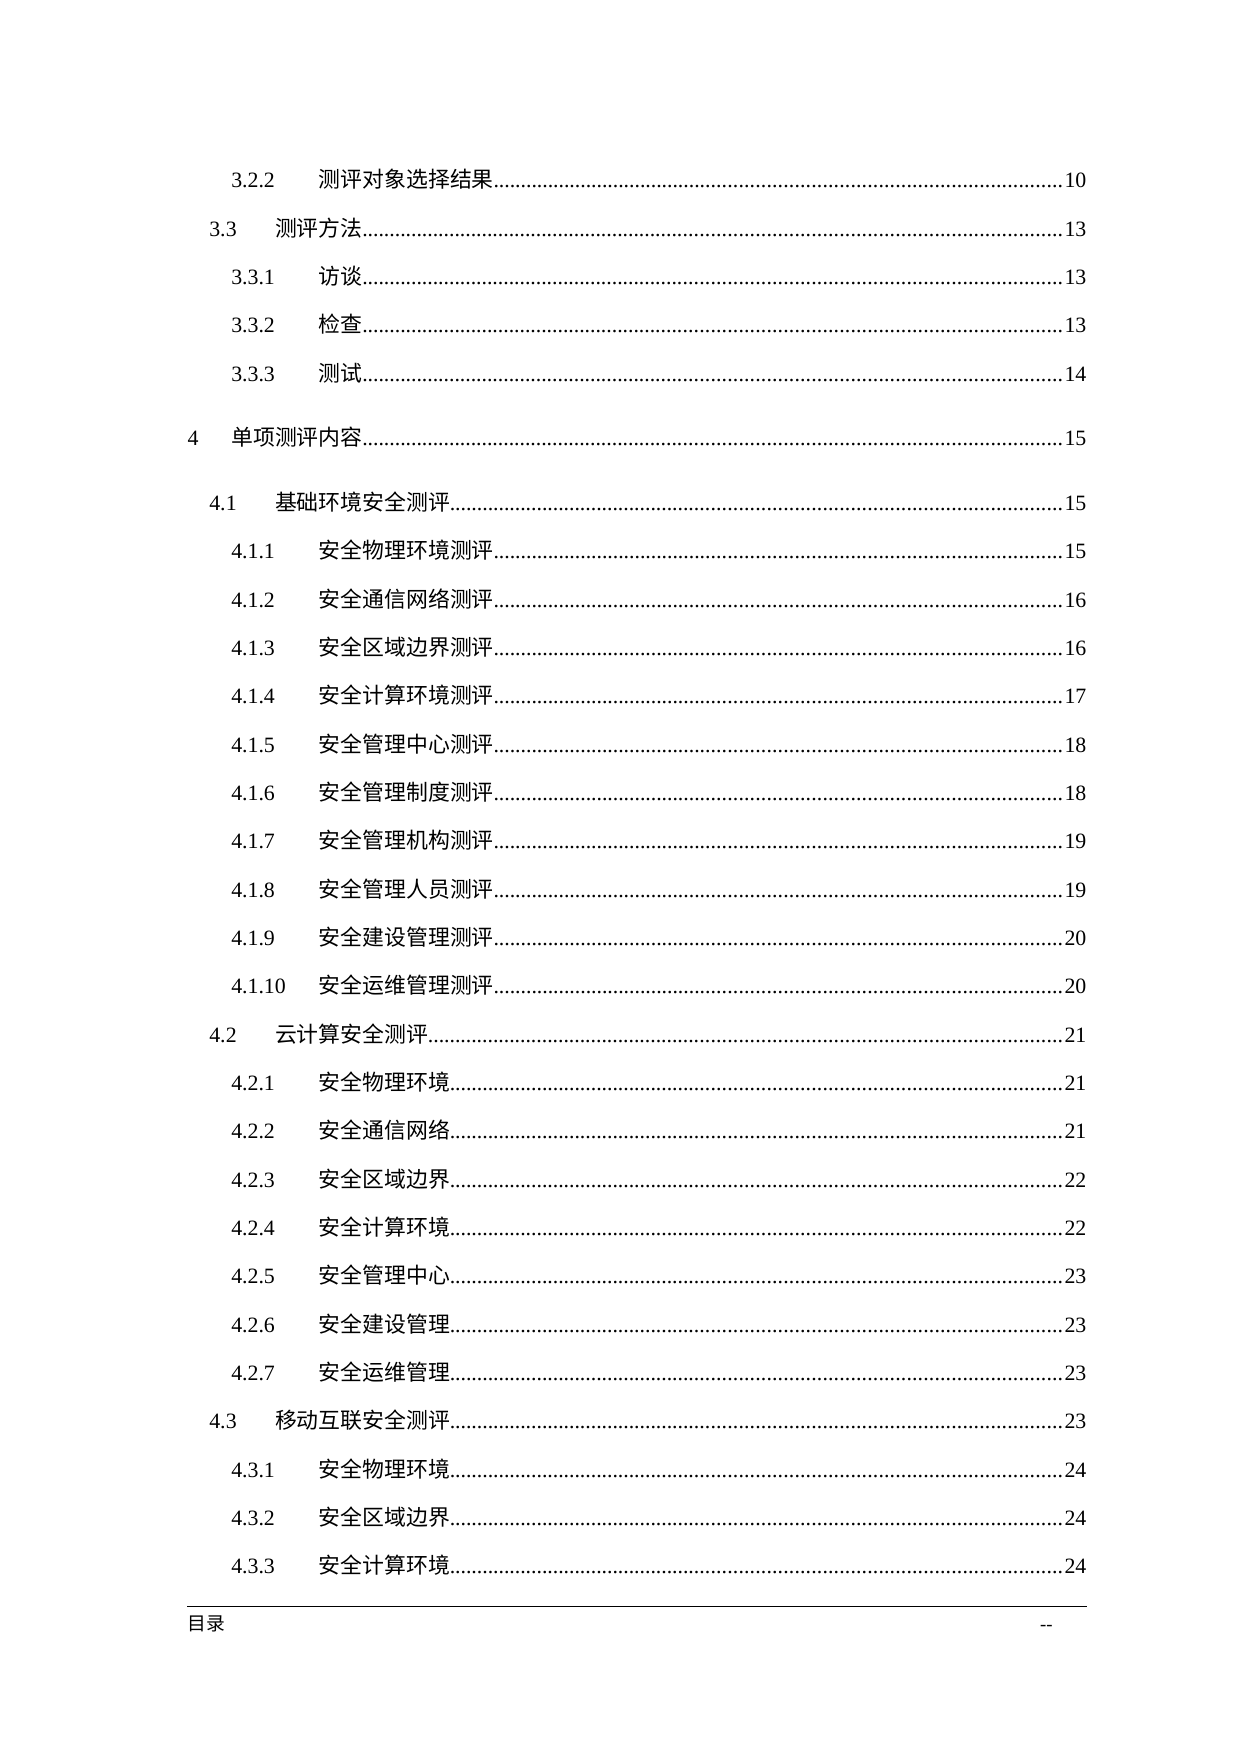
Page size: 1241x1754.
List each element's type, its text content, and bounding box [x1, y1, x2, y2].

text 4.2.1 安全物理环境 21 [187, 1064, 1087, 1097]
text 4.3.1 安全物理环境 24 [187, 1451, 1087, 1484]
text 3.2.2 测评对象选择结果 10 [187, 162, 1087, 194]
text 3.3 测评方法 13 [187, 210, 1087, 243]
text 3.3.3 测试 14 [187, 355, 1087, 388]
text 4.2.6 安全建设管理 23 [187, 1306, 1087, 1339]
text 4.1.8 安全管理人员测评 19 [187, 871, 1087, 904]
text 4.1.3 安全区域边界测评 16 [187, 629, 1087, 662]
text 4.2.4 安全计算环境 22 [187, 1209, 1087, 1242]
text 4 单项测评内容 15 [187, 420, 1087, 452]
text 4.1.4 安全计算环境测评 17 [187, 678, 1087, 710]
text 3.3.1 访谈 13 [187, 259, 1087, 291]
text 4.2.2 安全通信网络 21 [187, 1113, 1087, 1145]
text 4.2.5 安全管理中心 23 [187, 1258, 1087, 1290]
text 3.3.2 检查 13 [187, 307, 1087, 339]
text 4.3.3 安全计算环境 24 [187, 1548, 1087, 1580]
text 4.2 云计算安全测评 21 [187, 1016, 1087, 1049]
text 4.1.6 安全管理制度测评 18 [187, 774, 1087, 807]
text 4.1.10 安全运维管理测评 20 [187, 968, 1087, 1000]
text 4.1.1 安全物理环境测评 15 [187, 533, 1087, 565]
text 4.1.7 安全管理机构测评 19 [187, 823, 1087, 855]
text 4.1.2 安全通信网络测评 16 [187, 581, 1087, 614]
text 4.1.9 安全建设管理测评 20 [187, 919, 1087, 952]
text 4.2.7 安全运维管理 23 [187, 1354, 1087, 1387]
text 4.3.2 安全区域边界 24 [187, 1499, 1087, 1532]
text 4.1 基础环境安全测评 15 [187, 484, 1087, 517]
text 4.1.5 安全管理中心测评 18 [187, 726, 1087, 759]
text 4.3 移动互联安全测评 23 [187, 1403, 1087, 1435]
text 4.2.3 安全区域边界 22 [187, 1161, 1087, 1194]
